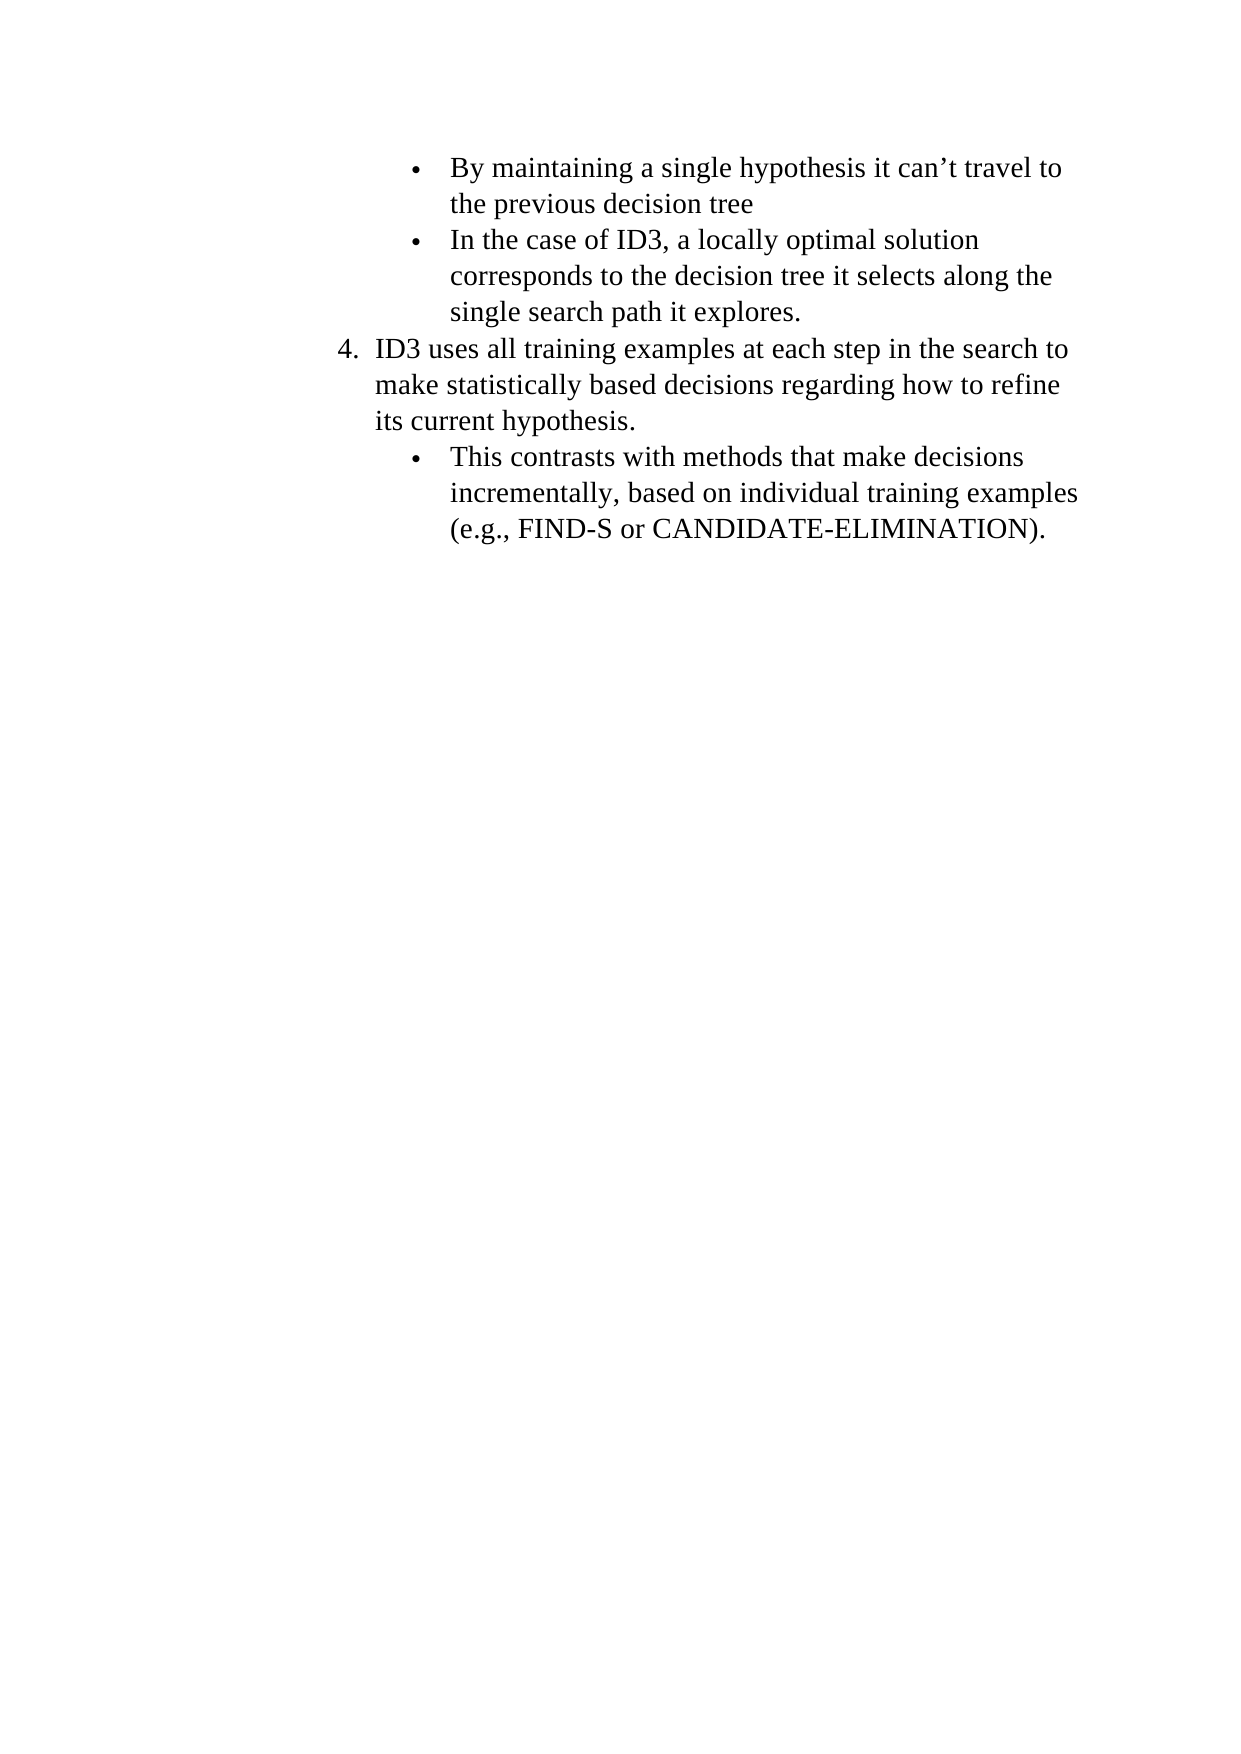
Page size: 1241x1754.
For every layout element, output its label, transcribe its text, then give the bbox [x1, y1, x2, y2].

list In the case of ID3, a locally optimal solution corresponds to the decision tree it selects along the single search path it explores. [412, 222, 1090, 328]
list By maintaining a single hypothesis it can’t travel to the previous decision tree [412, 150, 1090, 220]
list This contrasts with methods that make decisions incrementally, based on individual training examples (e.g., FIND-S or CANDIDATE-ELIMINATION). [412, 439, 1090, 545]
list ID3 uses all training examples at each step in the search to make statistically based decisions regarding how to refine its current hypothesis. [337, 331, 1090, 437]
